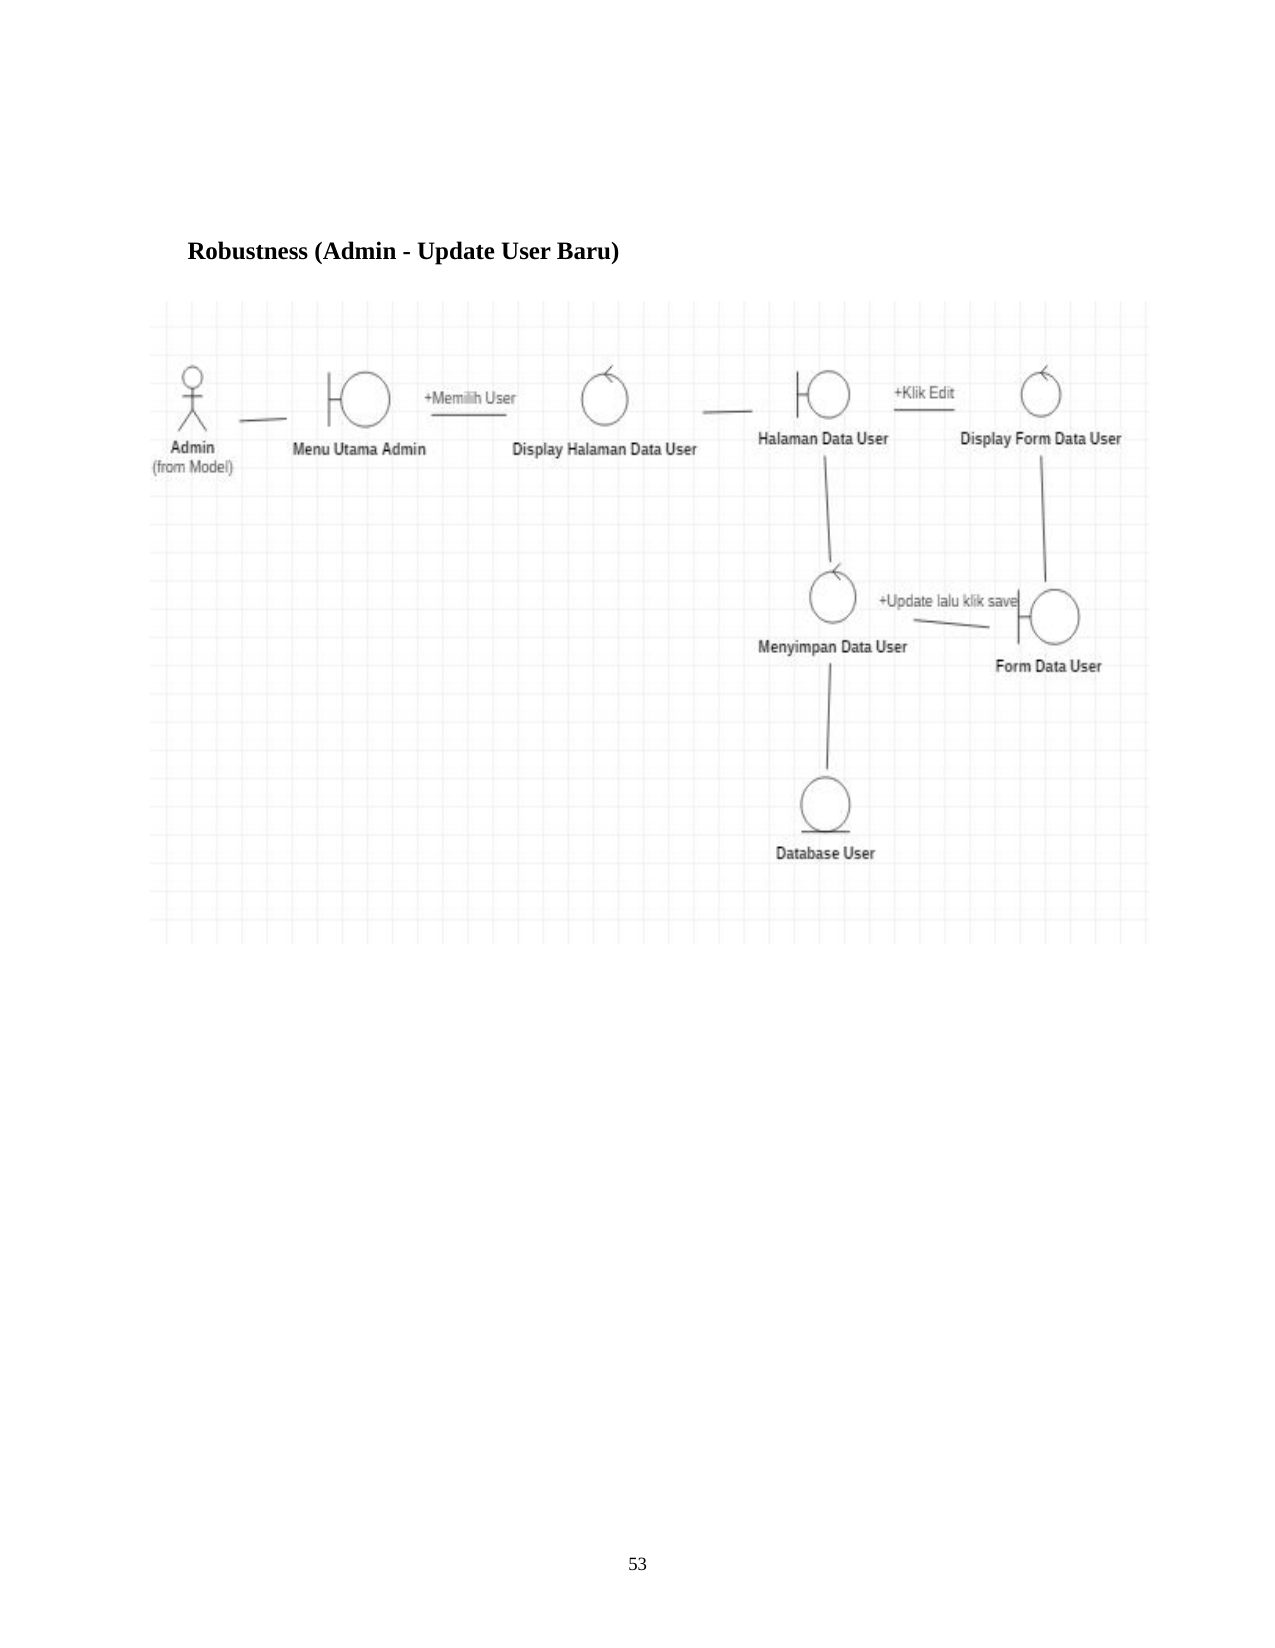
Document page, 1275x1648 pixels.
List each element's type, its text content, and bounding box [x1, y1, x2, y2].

text Robustness (Admin - Update User Baru) [187, 236, 1088, 265]
picture [149, 301, 1150, 944]
